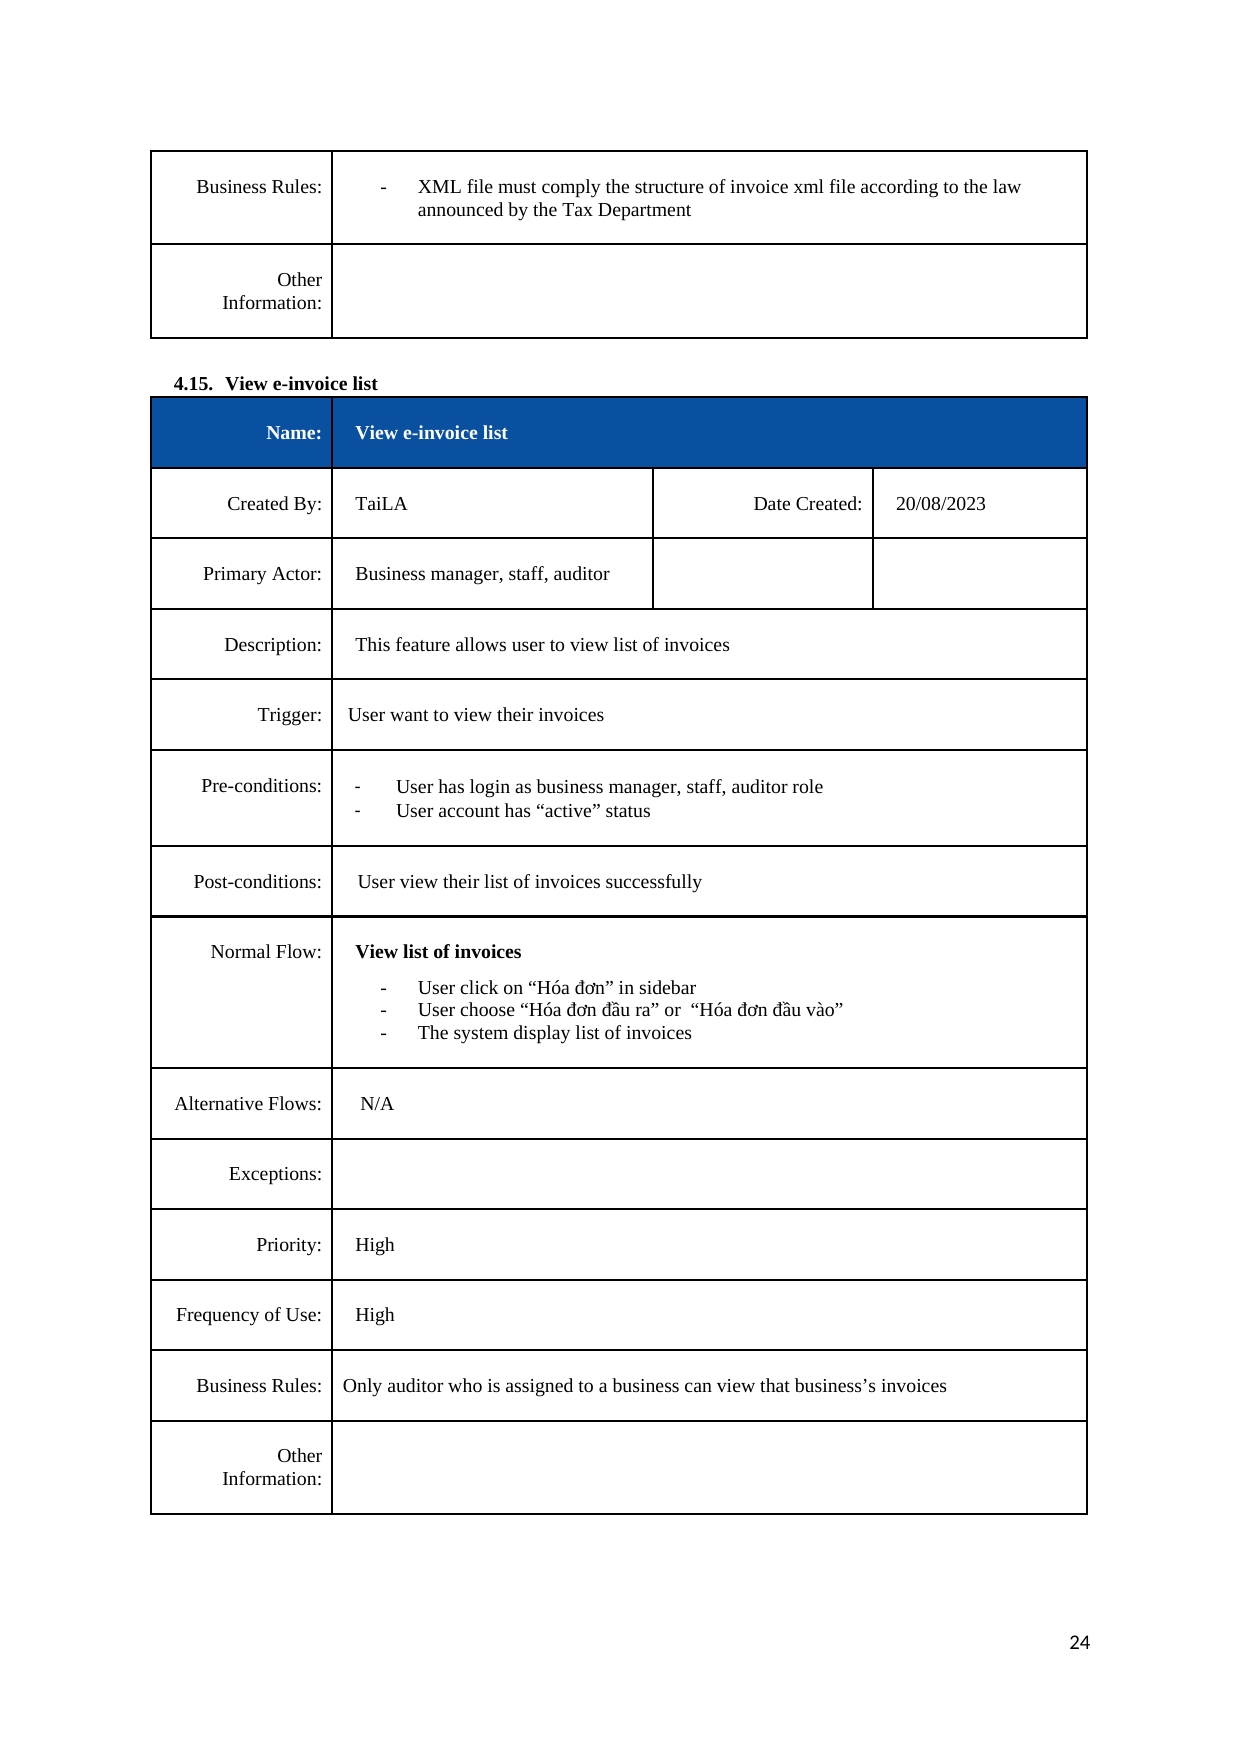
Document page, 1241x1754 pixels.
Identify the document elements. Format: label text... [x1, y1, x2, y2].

table_cell User want to view their invoices [333, 680, 1086, 749]
table_cell User view their list of invoices successfully [333, 847, 1086, 915]
table_cell XML file must comply the structure of invoice xml file according to the law announced by the Tax Department [333, 152, 1086, 243]
table_cell [654, 539, 872, 608]
table_cell Priority: [152, 1210, 331, 1278]
table_cell Date Created: [654, 469, 872, 537]
table_cell View list of invoices User click on “Hóa đơn” in sidebar User choose “Hóa đơn đầu ra” or “Hóa đơn đầu vào” The system display list of invoices [333, 918, 1086, 1067]
table_cell [333, 245, 1086, 337]
table_cell Primary Actor: [152, 539, 331, 608]
table_cell Created By: [152, 469, 331, 537]
table_header Name: [152, 398, 331, 467]
table_cell [333, 1140, 1086, 1208]
table_cell User has login as business manager, staff, auditor role User account has “active” status [333, 751, 1086, 845]
table_cell High [333, 1281, 1086, 1349]
table_cell [874, 539, 1086, 608]
table_cell [333, 1422, 1086, 1513]
table_cell Frequency of Use: [152, 1281, 331, 1349]
subtitle View e-invoice list [173, 372, 1090, 394]
table_cell Other Information: [152, 1422, 331, 1513]
table_cell Other Information: [152, 245, 331, 337]
table_cell Exceptions: [152, 1140, 331, 1208]
table_cell Business Rules: [152, 152, 331, 243]
table_cell Trigger: [152, 680, 331, 749]
table_cell Normal Flow: [152, 918, 331, 1067]
table_cell This feature allows user to view list of invoices [333, 610, 1086, 678]
table_cell N/A [333, 1069, 1086, 1137]
table_header View e-invoice list [333, 398, 1086, 467]
table_cell Description: [152, 610, 331, 678]
table_cell Business manager, staff, auditor [333, 539, 652, 608]
table_cell 20/08/2023 [874, 469, 1086, 537]
table_cell Business Rules: [152, 1351, 331, 1419]
table_cell Post-conditions: [152, 847, 331, 915]
table_cell Only auditor who is assigned to a business can view that business’s invoices [333, 1351, 1086, 1419]
table_cell TaiLA [333, 469, 652, 537]
table_cell High [333, 1210, 1086, 1278]
table_cell Pre-conditions: [152, 751, 331, 845]
table_cell Alternative Flows: [152, 1069, 331, 1137]
